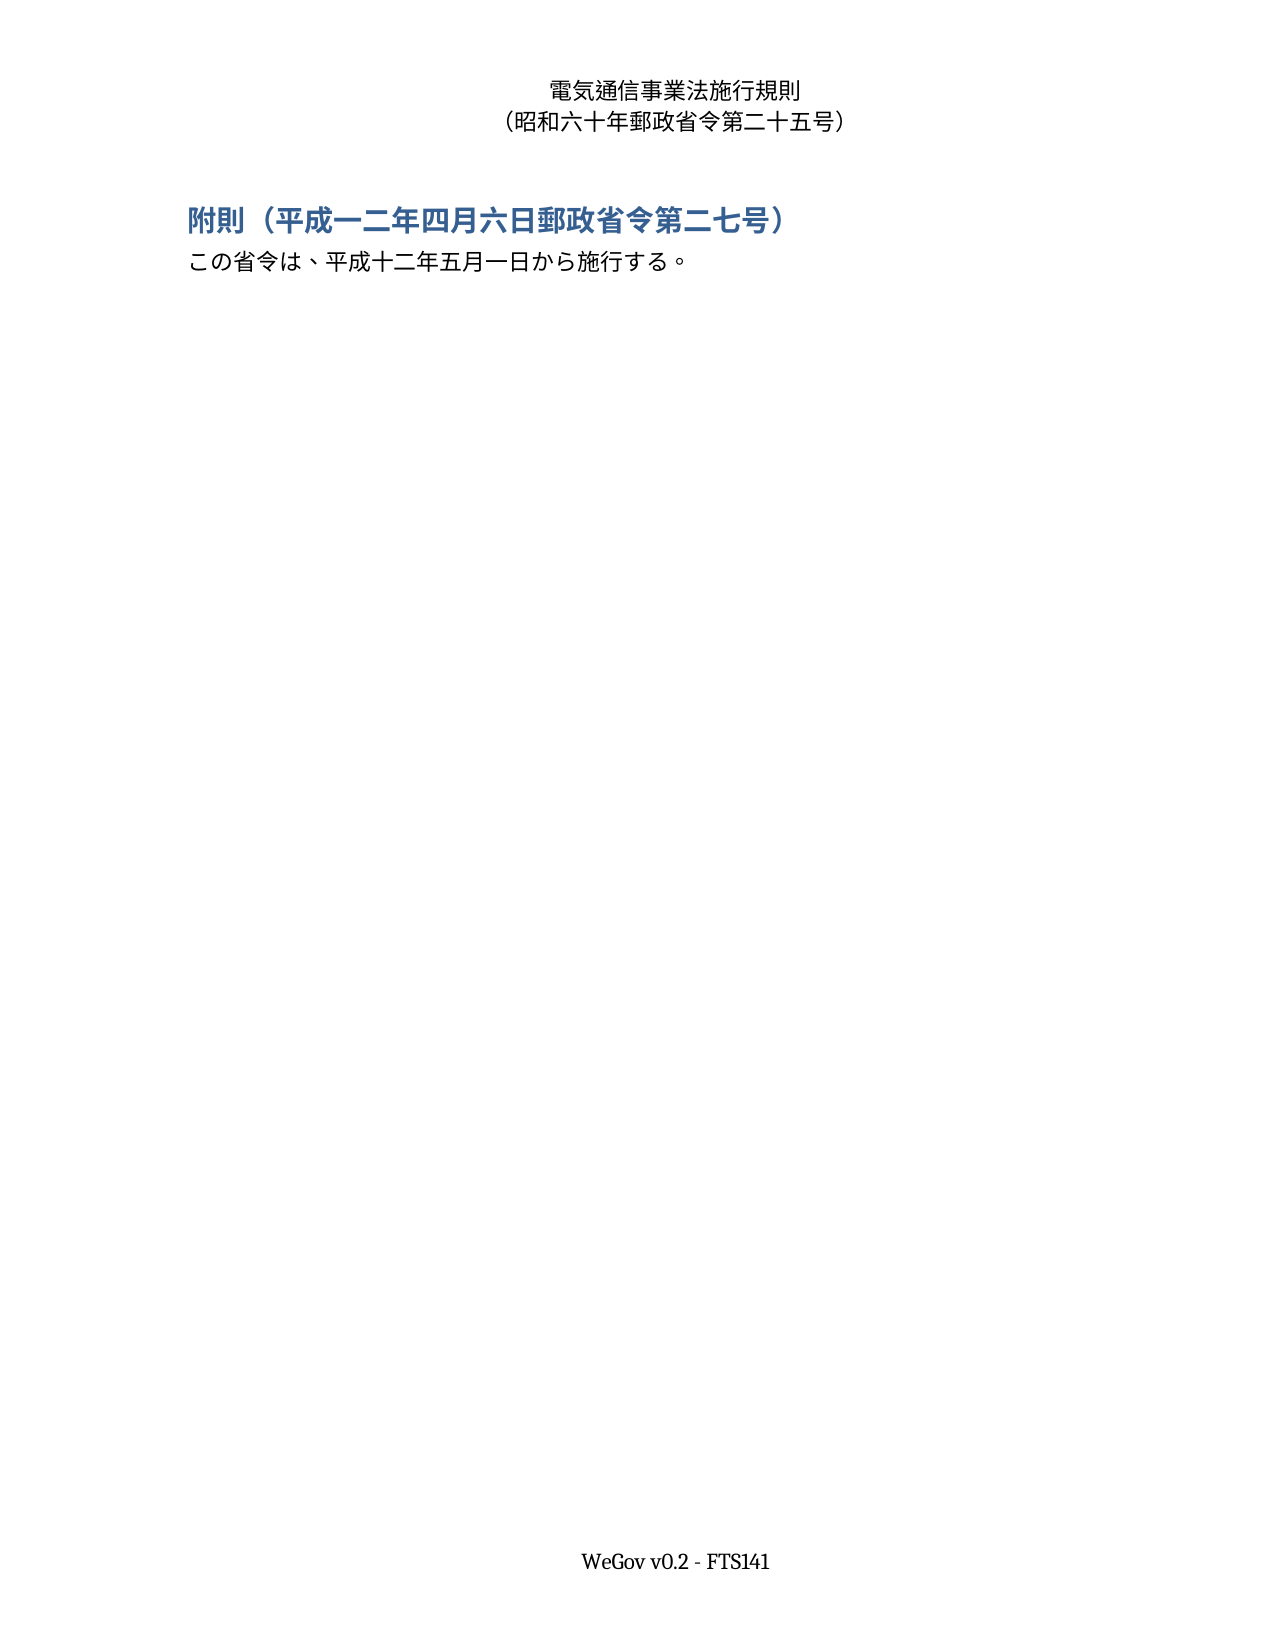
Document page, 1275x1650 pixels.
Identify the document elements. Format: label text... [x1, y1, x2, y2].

subtitle 附則（平成一二年四月六日郵政省令第二七号） [187, 200, 1087, 240]
text この省令は、平成十二年五月一日から施行する。 [187, 246, 1087, 277]
